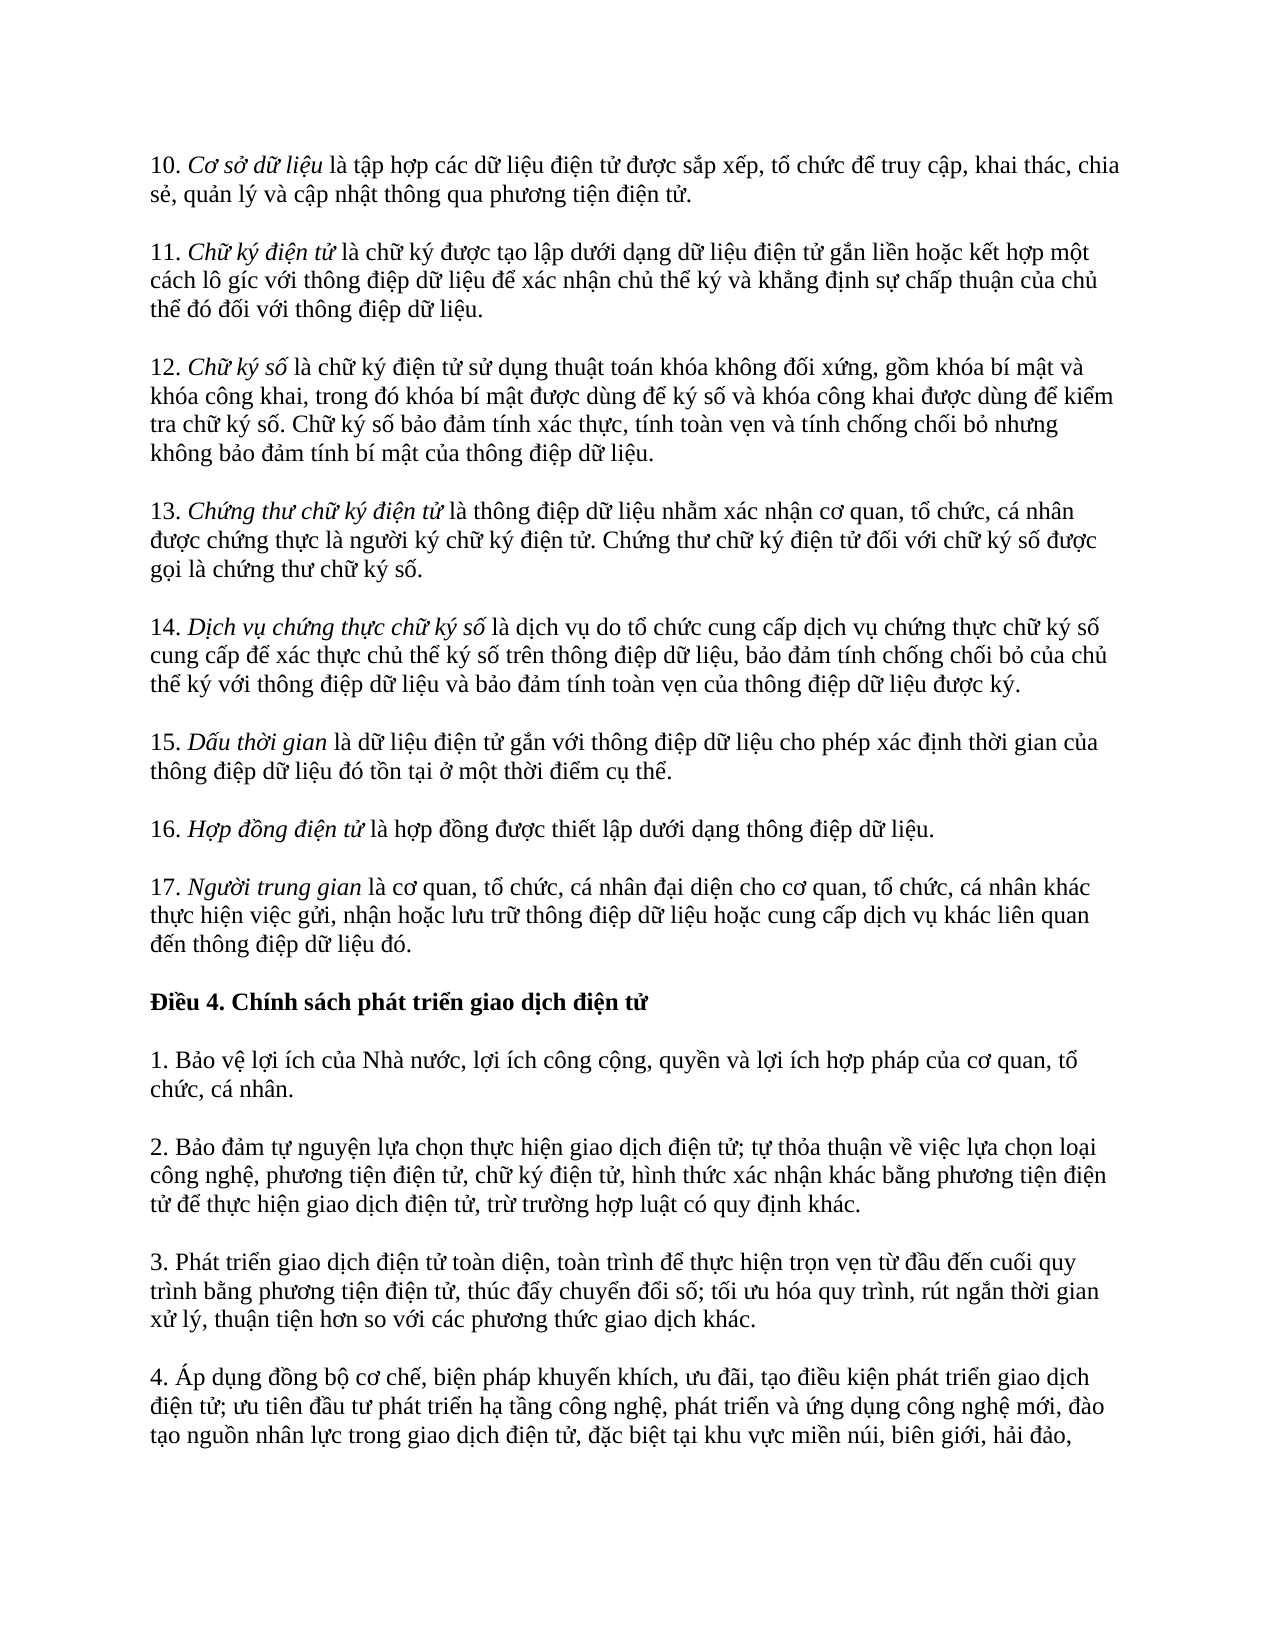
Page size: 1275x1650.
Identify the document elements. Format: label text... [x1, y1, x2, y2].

text 14. Dịch vụ chứng thực chữ ký số là dịch vụ do tổ chức cung cấp dịch vụ chứng thực chữ ký số cung cấp để xác thực chủ thể ký số trên thông điệp dữ liệu, bảo đảm tính chống chối bỏ của chủ thể ký với thông điệp dữ liệu và bảo đảm tính toàn vẹn của thông điệp dữ liệu được ký. [150, 612, 1125, 698]
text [150, 1362, 1125, 1449]
text 11. Chữ ký điện tử là chữ ký được tạo lập dưới dạng dữ liệu điện tử gắn liền hoặc kết hợp một cách lô gíc với thông điệp dữ liệu để xác nhận chủ thể ký và khẳng định sự chấp thuận của chủ thể đó đối với thông điệp dữ liệu. [150, 237, 1125, 323]
text 2. Bảo đảm tự nguyện lựa chọn thực hiện giao dịch điện tử; tự thỏa thuận về việc lựa chọn loại công nghệ, phương tiện điện tử, chữ ký điện tử, hình thức xác nhận khác bằng phương tiện điện tử để thực hiện giao dịch điện tử, trừ trường hợp luật có quy định khác. [150, 1132, 1125, 1218]
text 10. Cơ sở dữ liệu là tập hợp các dữ liệu điện tử được sắp xếp, tổ chức để truy cập, khai thác, chia sẻ, quản lý và cập nhật thông qua phương tiện điện tử. [150, 150, 1125, 207]
text Điều 4. Chính sách phát triển giao dịch điện tử [150, 987, 1125, 1016]
text 1. Bảo vệ lợi ích của Nhà nước, lợi ích công cộng, quyền và lợi ích hợp pháp của cơ quan, tổ chức, cá nhân. [150, 1045, 1125, 1102]
text 16. Hợp đồng điện tử là hợp đồng được thiết lập dưới dạng thông điệp dữ liệu. [150, 814, 1125, 842]
text 13. Chứng thư chữ ký điện tử là thông điệp dữ liệu nhằm xác nhận cơ quan, tổ chức, cá nhân được chứng thực là người ký chữ ký điện tử. Chứng thư chữ ký điện tử đối với chữ ký số được gọi là chứng thư chữ ký số. [150, 496, 1125, 582]
text 12. Chữ ký số là chữ ký điện tử sử dụng thuật toán khóa không đối xứng, gồm khóa bí mật và khóa công khai, trong đó khóa bí mật được dùng để ký số và khóa công khai được dùng để kiểm tra chữ ký số. Chữ ký số bảo đảm tính xác thực, tính toàn vẹn và tính chống chối bỏ nhưng không bảo đảm tính bí mật của thông điệp dữ liệu. [150, 352, 1125, 467]
text 15. Dấu thời gian là dữ liệu điện tử gắn với thông điệp dữ liệu cho phép xác định thời gian của thông điệp dữ liệu đó tồn tại ở một thời điểm cụ thể. [150, 727, 1125, 784]
text 3. Phát triển giao dịch điện tử toàn diện, toàn trình để thực hiện trọn vẹn từ đầu đến cuối quy trình bằng phương tiện điện tử, thúc đẩy chuyển đổi số; tối ưu hóa quy trình, rút ngắn thời gian xử lý, thuận tiện hơn so với các phương thức giao dịch khác. [150, 1247, 1125, 1333]
text 17. Người trung gian là cơ quan, tổ chức, cá nhân đại diện cho cơ quan, tổ chức, cá nhân khác thực hiện việc gửi, nhận hoặc lưu trữ thông điệp dữ liệu hoặc cung cấp dịch vụ khác liên quan đến thông điệp dữ liệu đó. [150, 872, 1125, 958]
